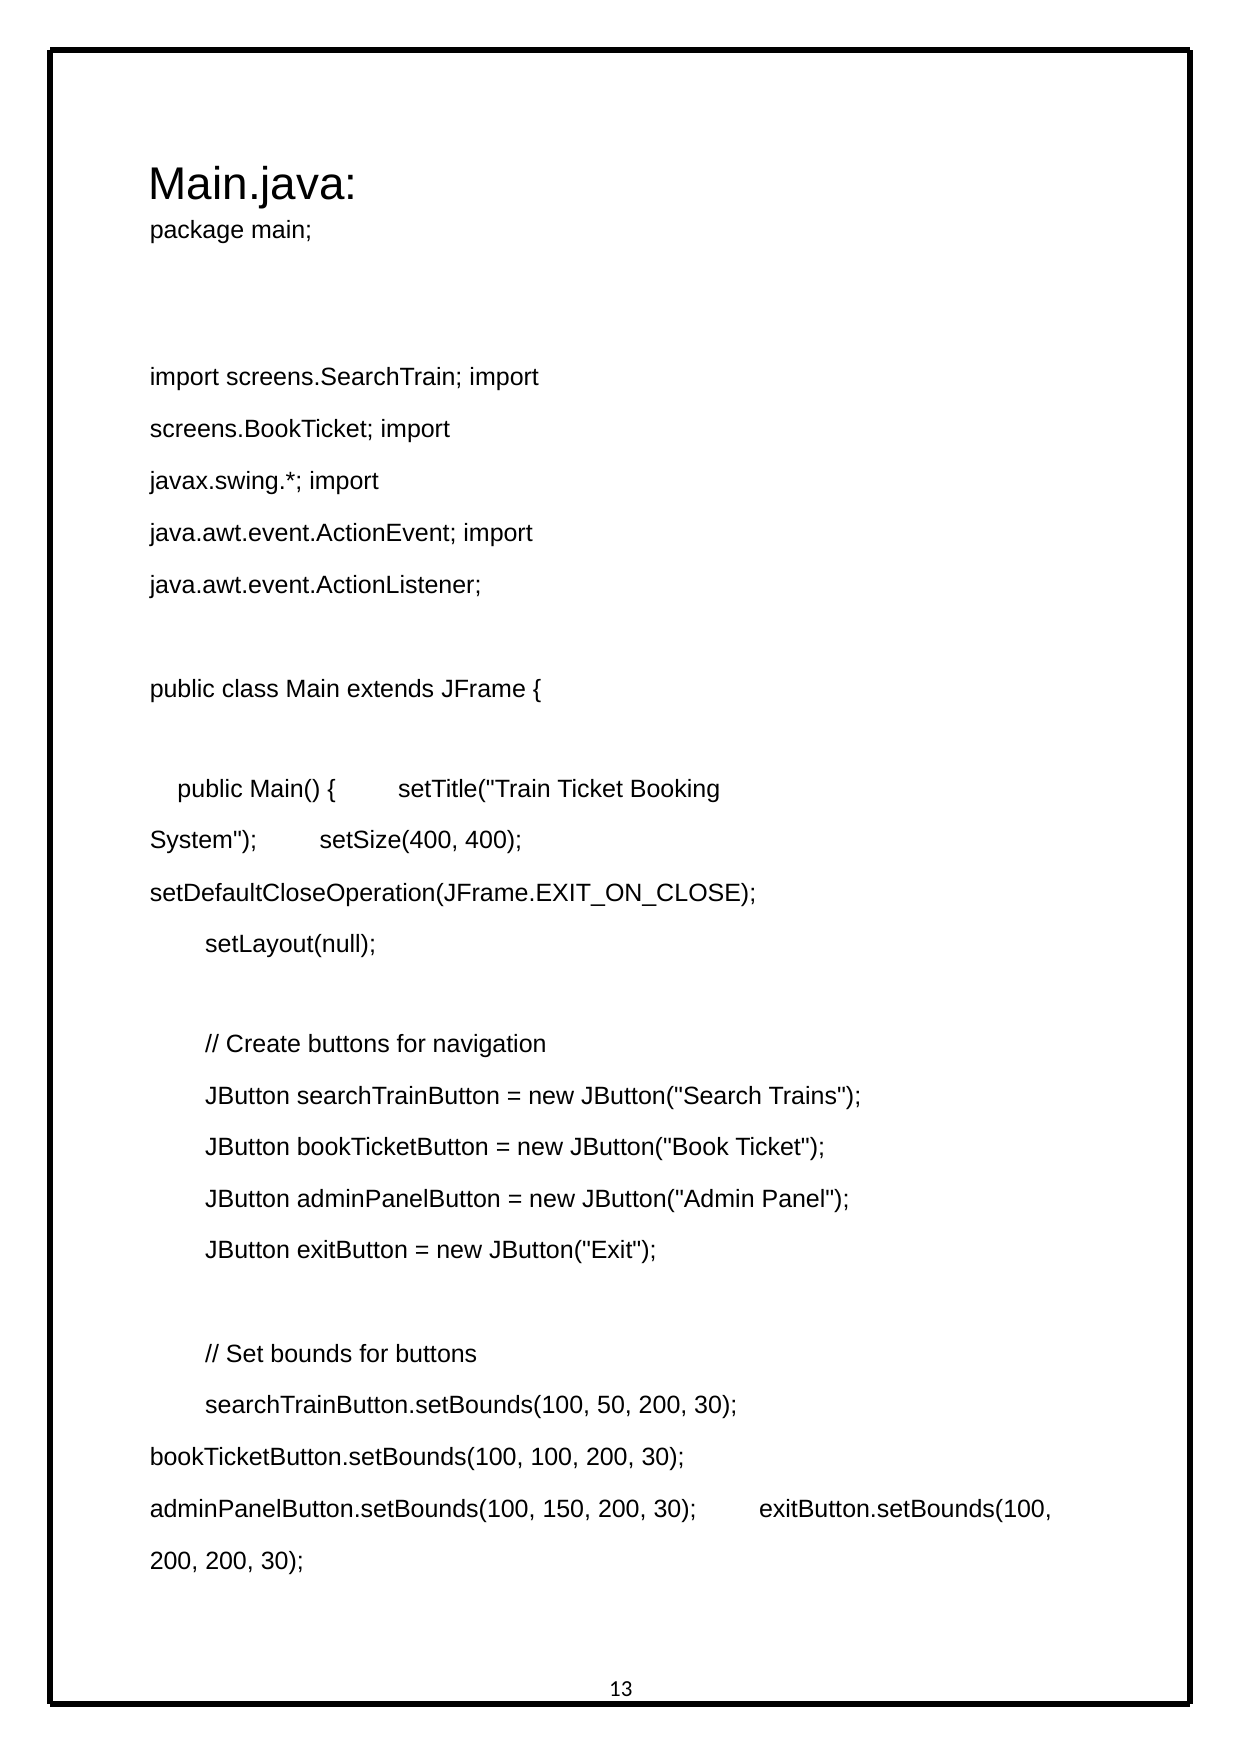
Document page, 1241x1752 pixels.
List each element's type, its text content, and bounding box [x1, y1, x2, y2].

text JButton searchTrainButton = new JButton("Search Trains"); [149, 1081, 1092, 1109]
text import screens.SearchTrain; import screens.BookTicket; import javax.swing.*; import java.awt.event.ActionEvent; import java.awt.event.ActionListener; [149, 362, 559, 599]
text Main.java: [148, 157, 1107, 209]
text public class Main extends JFrame { [149, 674, 1092, 703]
text JButton exitButton = new JButton("Exit"); [149, 1235, 1092, 1264]
text // Set bounds for buttons [149, 1339, 1092, 1367]
text JButton bookTicketButton = new JButton("Book Ticket"); [149, 1132, 1092, 1161]
text JButton adminPanelButton = new JButton("Admin Panel"); [149, 1184, 1092, 1212]
text package main; [149, 216, 1092, 244]
text // Create buttons for navigation [149, 1029, 1092, 1058]
text searchTrainButton.setBounds(100, 50, 200, 30); bookTicketButton.setBounds(100, 100, 200, 30); adminPanelButton.setBounds(100, 150, 200, 30); exitButton.setBounds(100, 200, 200, 30); [149, 1390, 1054, 1575]
text public Main() { setTitle("Train Ticket Booking System"); setSize(400, 400); setDefaultCloseOperation(JFrame.EXIT_ON_CLOSE); [149, 773, 813, 906]
text setLayout(null); [149, 929, 1092, 958]
